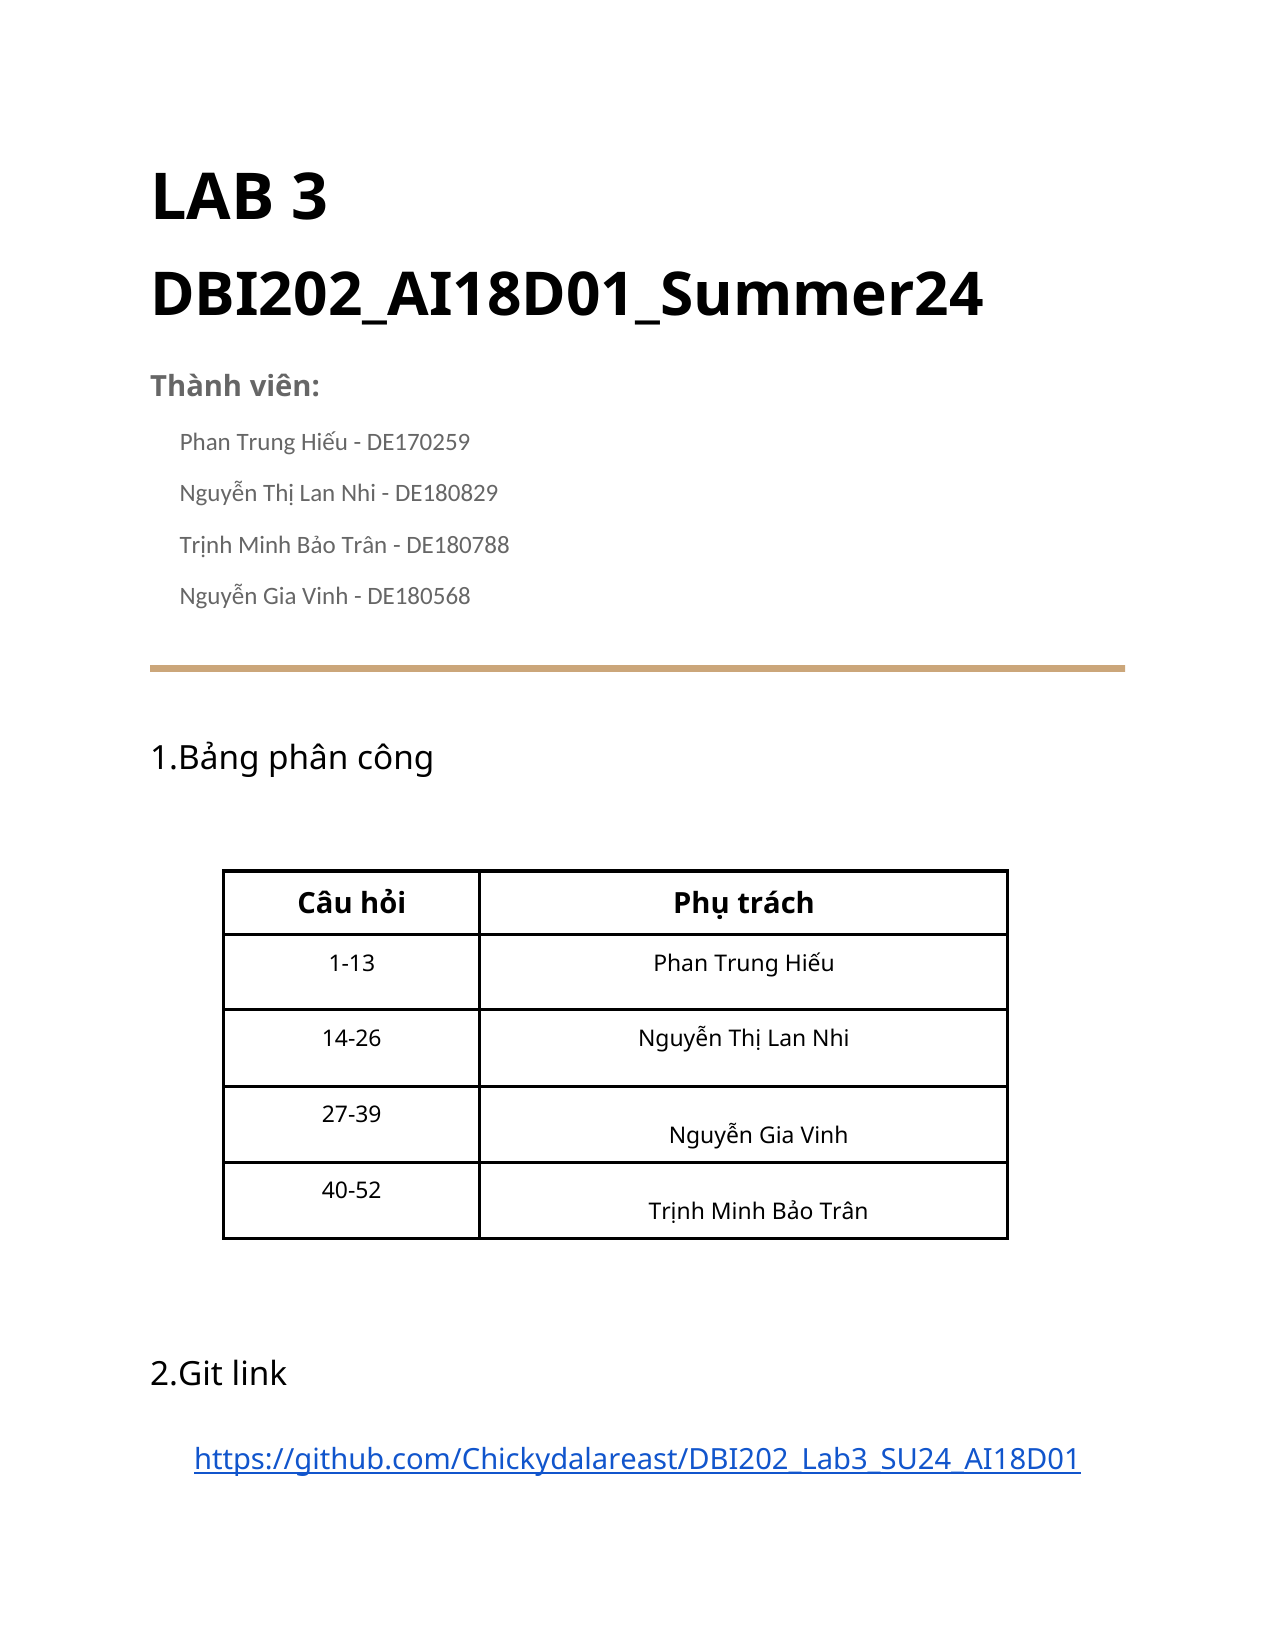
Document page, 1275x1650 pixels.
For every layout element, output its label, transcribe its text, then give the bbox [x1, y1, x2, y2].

subtitle 1.Bảng phân công [150, 733, 1125, 779]
table_cell 1-13 [225, 936, 478, 1008]
subtitle Nguyễn Gia Vinh - DE180568 [165, 580, 1125, 611]
table_cell Trịnh Minh Bảo Trân [481, 1164, 1006, 1237]
table_cell Nguyễn Gia Vinh [481, 1088, 1006, 1161]
subtitle Nguyễn Thị Lan Nhi - DE180829 [165, 478, 1125, 508]
table_header Câu hỏi [225, 873, 478, 933]
subtitle https://github.com/Chickydalareast/DBI202_Lab3_SU24_AI18D01 [150, 1438, 1125, 1478]
subtitle Trịnh Minh Bảo Trân - DE180788 [165, 529, 1125, 559]
table_cell 40-52 [225, 1164, 478, 1237]
picture [150, 665, 1125, 672]
table_cell 27-39 [225, 1088, 478, 1161]
table_cell 14-26 [225, 1011, 478, 1084]
subtitle 2.Git link [150, 1349, 1125, 1395]
table_header Phụ trách [481, 873, 1006, 933]
table_cell Phan Trung Hiếu [481, 936, 1006, 1008]
subtitle Phan Trung Hiếu - DE170259 [179, 426, 1125, 457]
subtitle Thành viên: [150, 366, 1125, 405]
table_cell Nguyễn Thị Lan Nhi [481, 1011, 1006, 1084]
title LAB 3 DBI202_AI18D01_Summer24 [150, 150, 1125, 333]
